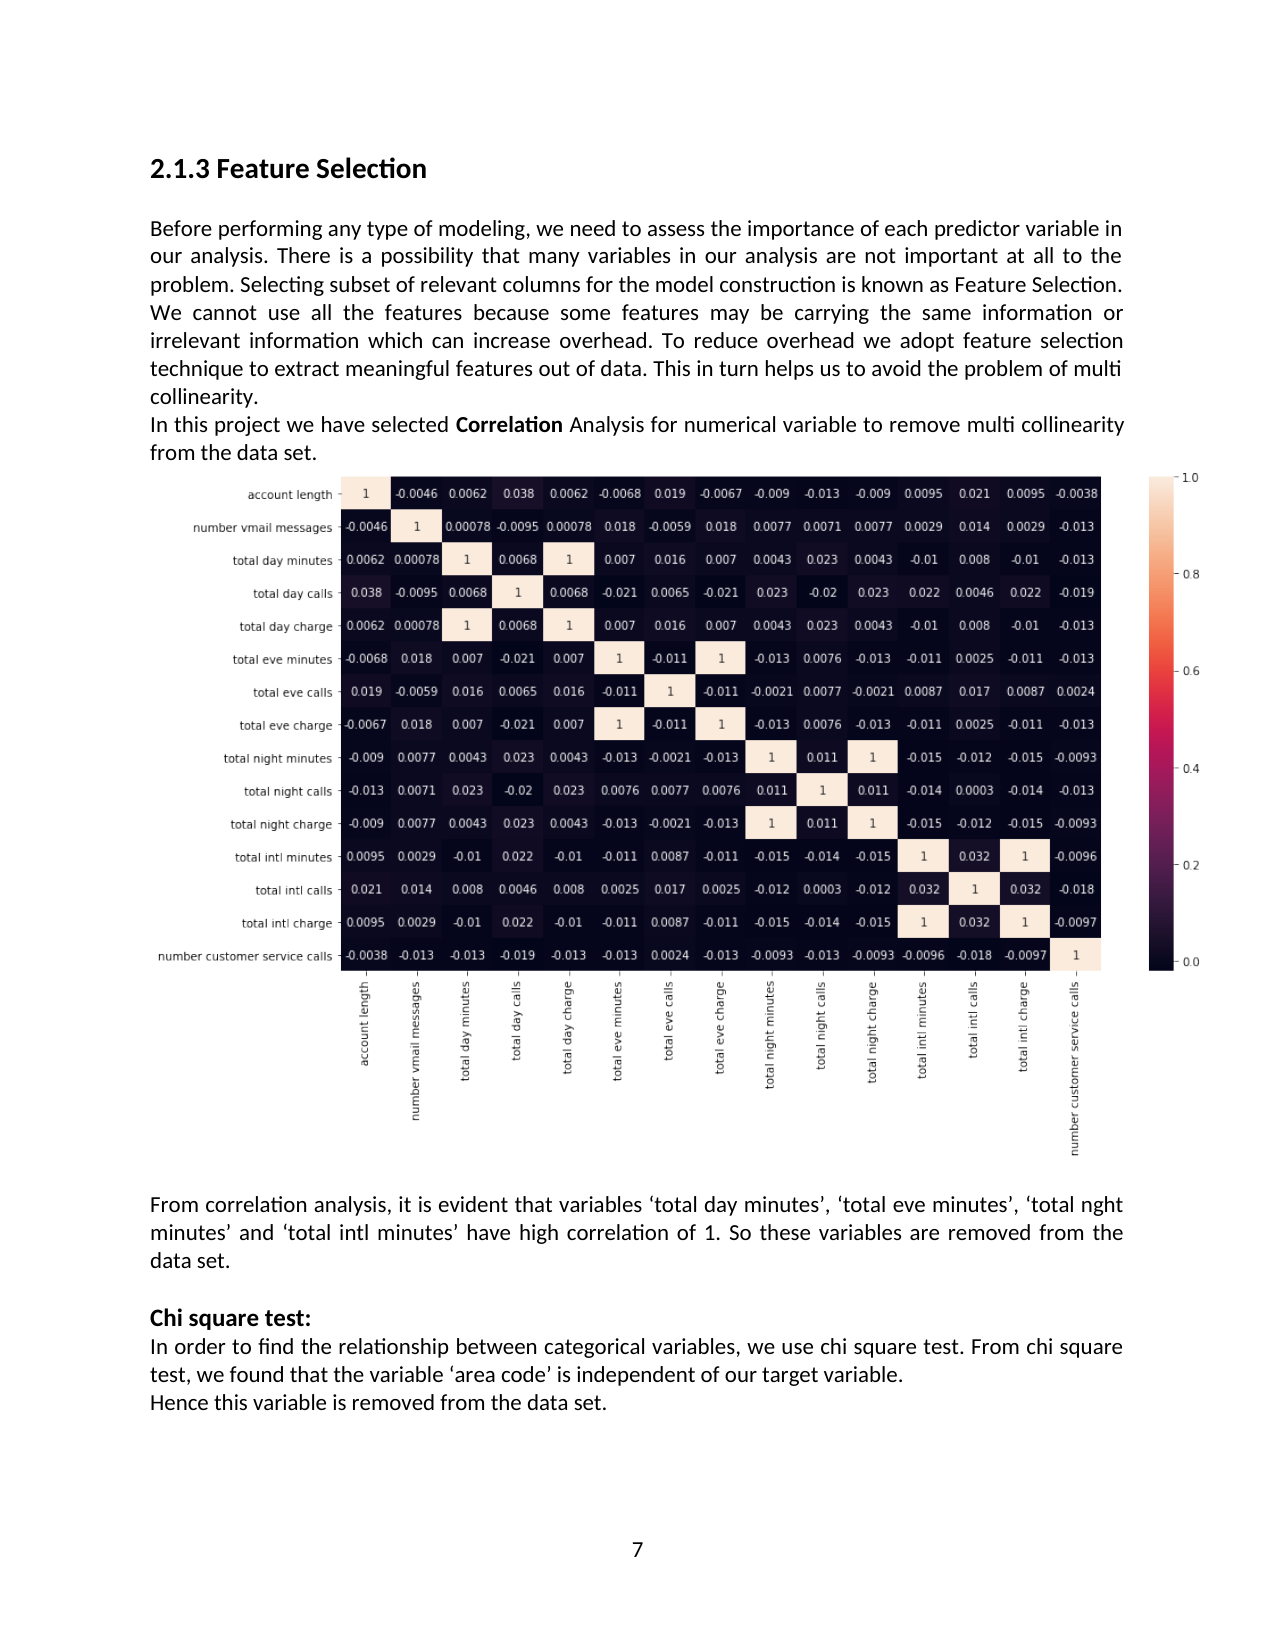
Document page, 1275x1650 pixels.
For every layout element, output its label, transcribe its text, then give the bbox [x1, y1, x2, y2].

text Chi square test: [150, 1302, 1125, 1332]
text Hence this variable is removed from the data set. [150, 1388, 1125, 1416]
text Before performing any type of modeling, we need to assess the importance of each predictor variable in our analysis. There is a possibility that many variables in our analysis are not important at all to the problem. Selecting subset of relevant columns for the model construction is known as Feature Selection. We cannot use all the features because some features may be carrying the same information or irrelevant information which can increase overhead. To reduce overhead we adopt feature selection technique to extract meaningful features out of data. This in turn helps us to avoid the problem of multi collinearity. [150, 214, 1125, 410]
text In order to find the relationship between categorical variables, we use chi square test. From chi square test, we found that the variable ‘area code’ is independent of our target variable. [150, 1332, 1125, 1388]
text In this project we have selected Correlation Analysis for numerical variable to remove multi collinearity from the data set. [150, 410, 1125, 465]
text From correlation analysis, it is evident that variables ‘total day minutes’, ‘total eve minutes’, ‘total nght minutes’ and ‘total intl minutes’ have high correlation of 1. So these variables are removed from the data set. [150, 1190, 1125, 1274]
picture [150, 465, 1208, 1162]
text 2.1.3 Feature Selection [150, 150, 1125, 186]
